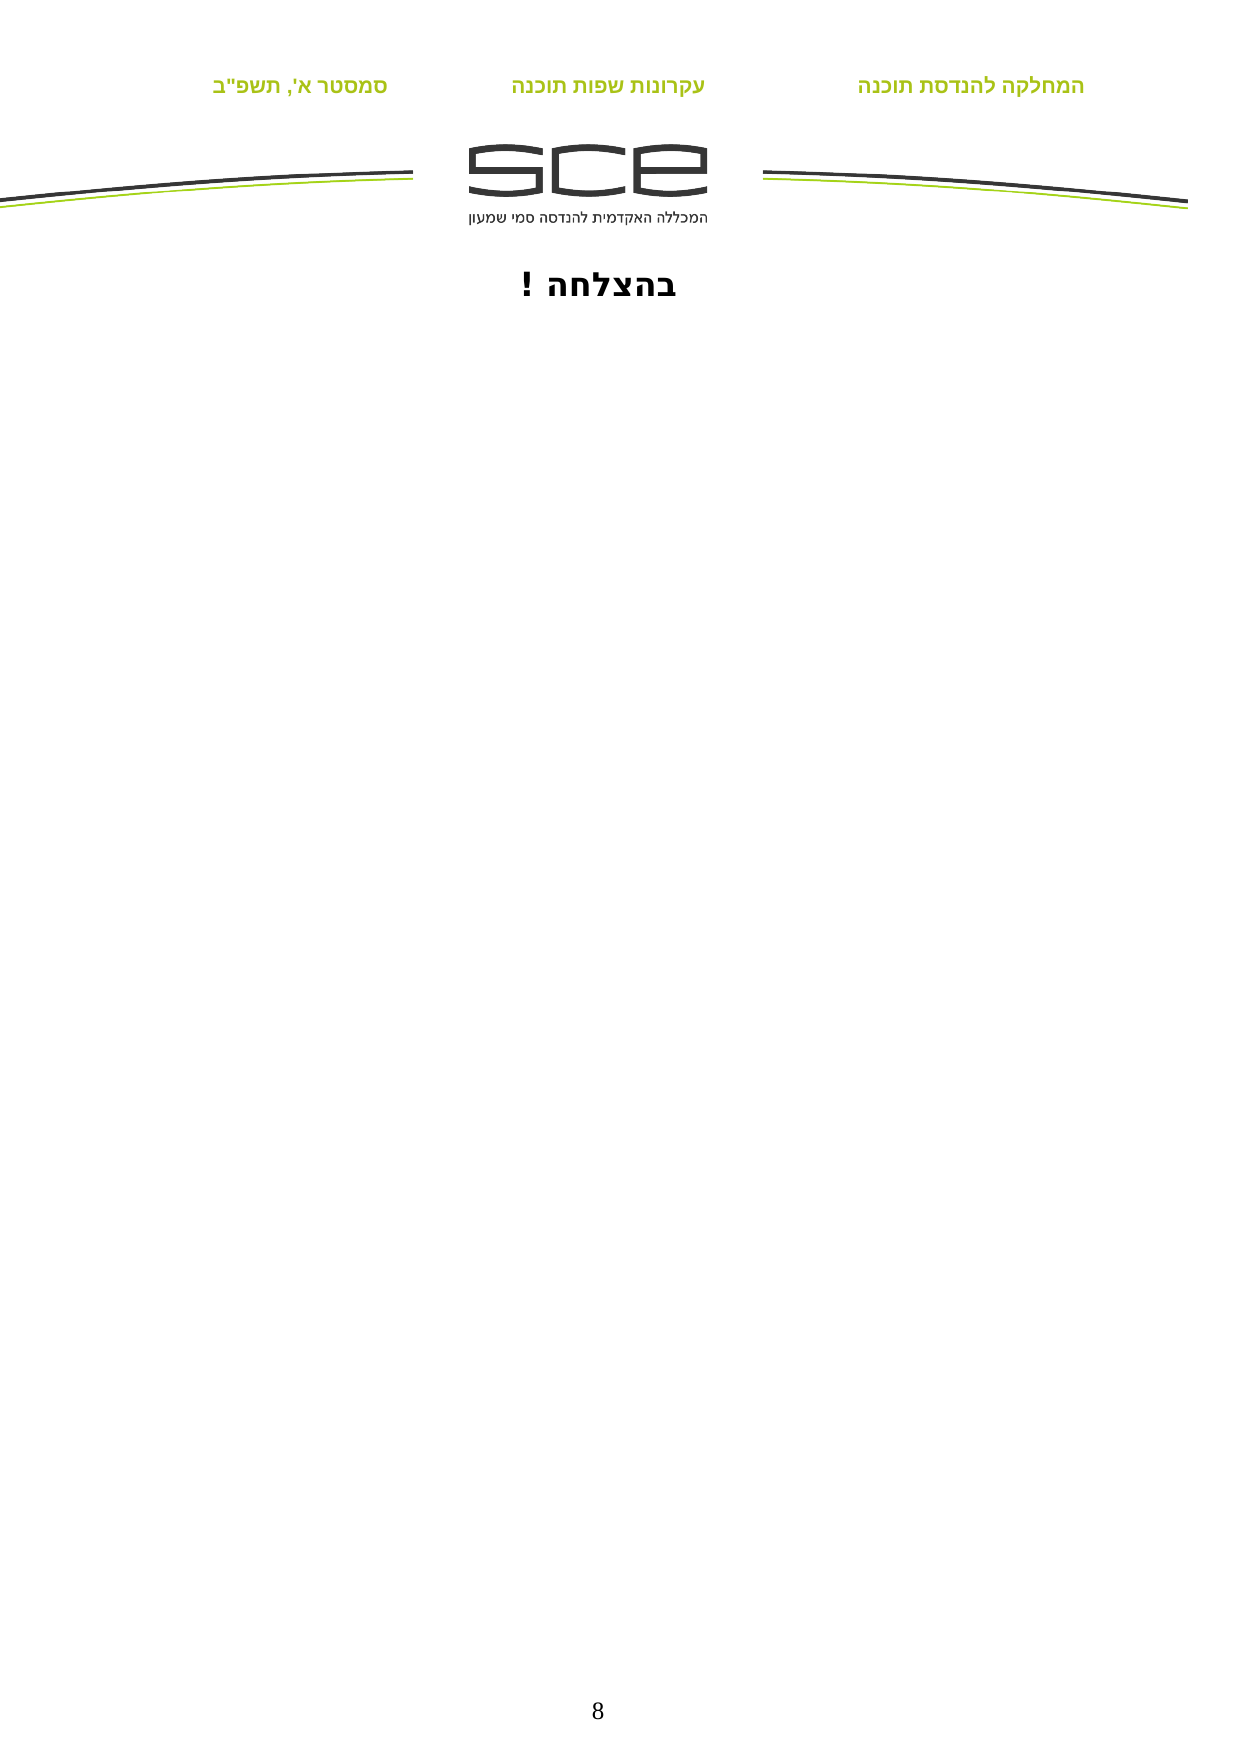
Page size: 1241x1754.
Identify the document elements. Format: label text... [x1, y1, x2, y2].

text בהצלחה ! [133, 266, 1063, 305]
picture [0, 48, 1188, 263]
